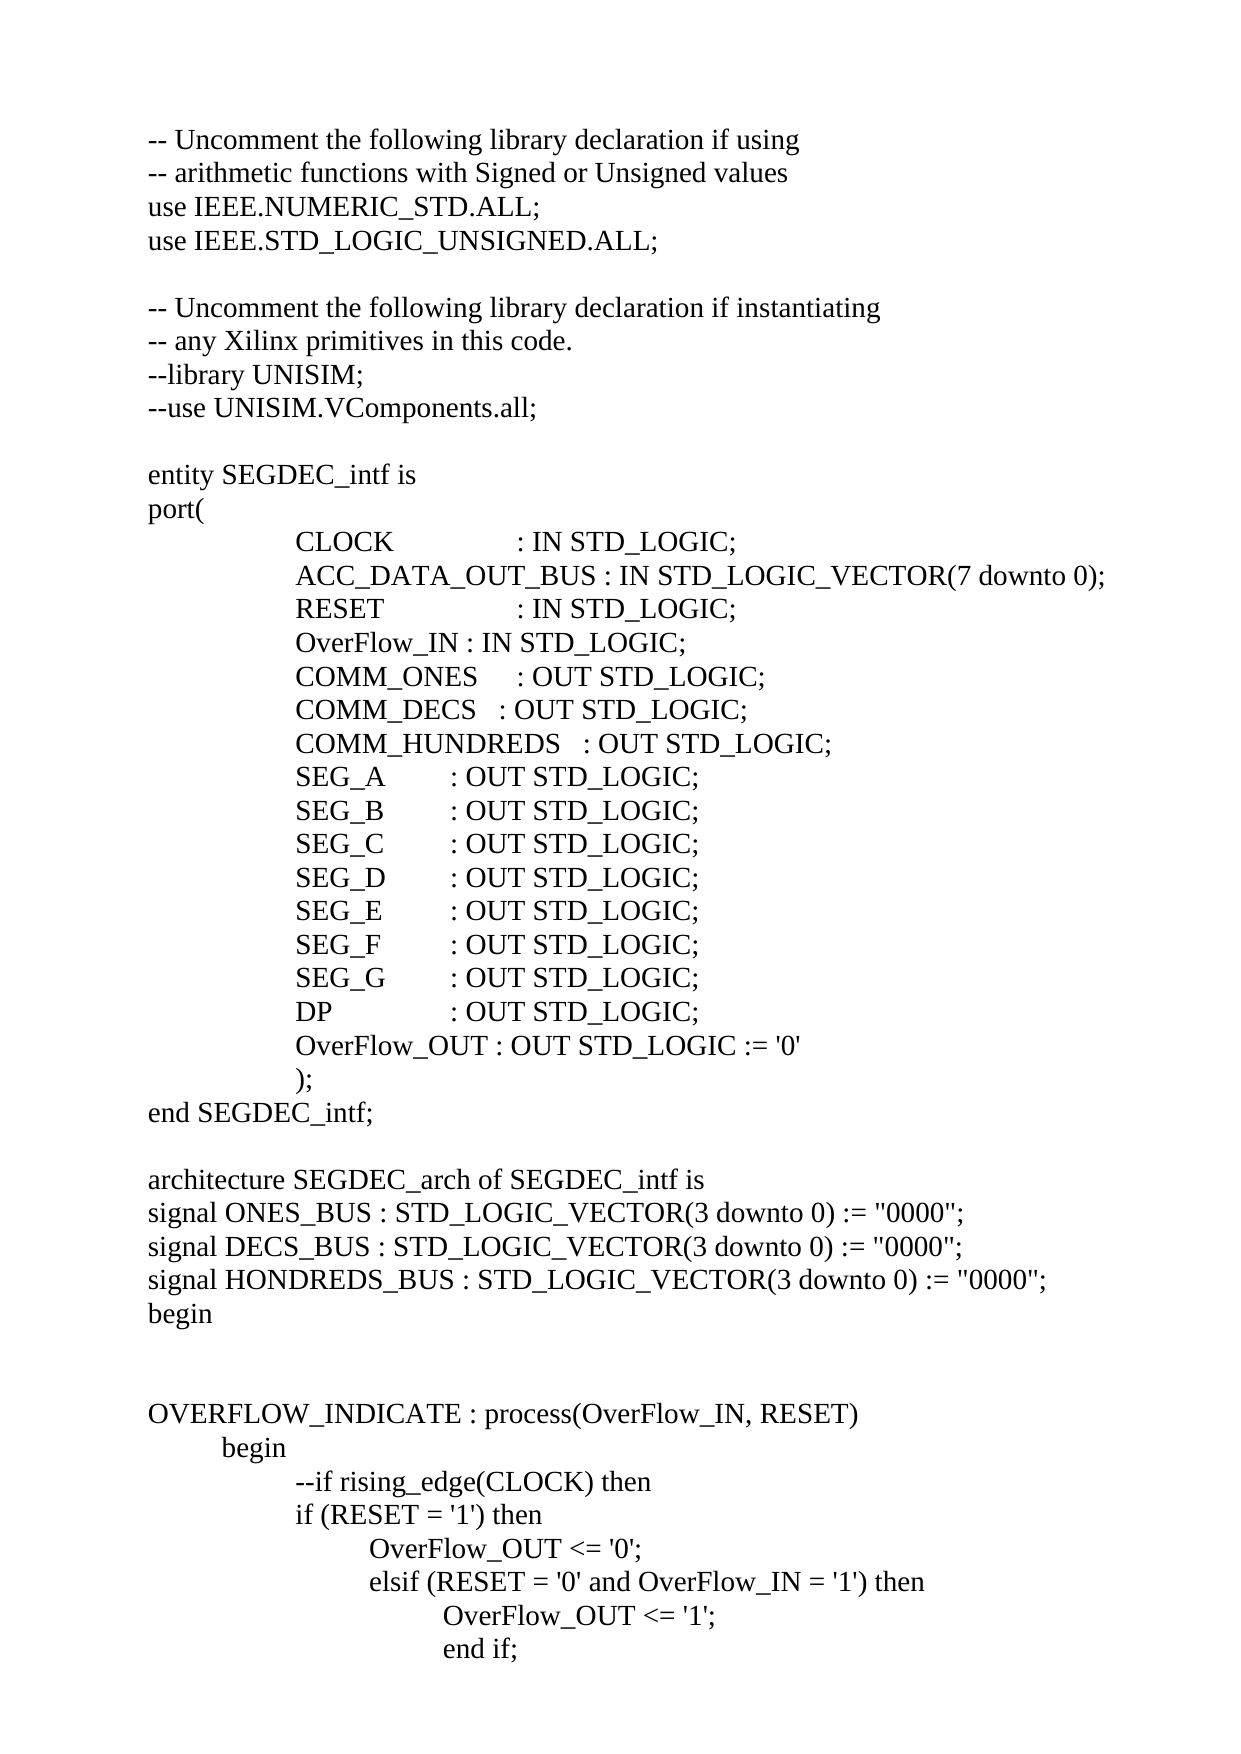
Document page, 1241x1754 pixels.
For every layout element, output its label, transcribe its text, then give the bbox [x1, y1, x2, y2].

text elsif (RESET = '0' and OverFlow_IN = '1') then [148, 1564, 1152, 1598]
text if (RESET = '1') then [148, 1497, 1152, 1531]
text SEG_A : OUT STD_LOGIC; [148, 759, 1152, 793]
text end SEGDEC_intf; [148, 1095, 1152, 1128]
text OVERFLOW_INDICATE : process(OverFlow_IN, RESET) [148, 1397, 1152, 1430]
text CLOCK : IN STD_LOGIC; [148, 524, 1152, 558]
text architecture SEGDEC_arch of SEGDEC_intf is [148, 1162, 1152, 1195]
text SEG_D : OUT STD_LOGIC; [148, 860, 1152, 893]
text SEG_E : OUT STD_LOGIC; [148, 893, 1152, 927]
text -- any Xilinx primitives in this code. [148, 323, 1152, 357]
text OverFlow_OUT <= '1'; [148, 1598, 1152, 1631]
text signal ONES_BUS : STD_LOGIC_VECTOR(3 downto 0) := "0000"; [148, 1195, 1152, 1229]
text -- Uncomment the following library declaration if instantiating [148, 290, 1152, 323]
text OverFlow_OUT : OUT STD_LOGIC := '0' [148, 1028, 1152, 1061]
text COMM_ONES : OUT STD_LOGIC; [148, 659, 1152, 692]
text ACC_DATA_OUT_BUS : IN STD_LOGIC_VECTOR(7 downto 0); [148, 558, 1152, 592]
text signal DECS_BUS : STD_LOGIC_VECTOR(3 downto 0) := "0000"; [148, 1229, 1152, 1262]
text COMM_DECS : OUT STD_LOGIC; [148, 692, 1152, 726]
text begin [148, 1296, 1152, 1329]
text SEG_F : OUT STD_LOGIC; [148, 927, 1152, 961]
text use IEEE.STD_LOGIC_UNSIGNED.ALL; [148, 223, 1152, 256]
text end if; [148, 1631, 1152, 1665]
text --library UNISIM; [148, 357, 1152, 390]
text begin [148, 1430, 1152, 1464]
text --if rising_edge(CLOCK) then [148, 1464, 1152, 1497]
text --use UNISIM.VComponents.all; [148, 390, 1152, 424]
text ); [148, 1061, 1152, 1095]
text SEG_G : OUT STD_LOGIC; [148, 961, 1152, 994]
text port( [148, 491, 1152, 524]
text SEG_C : OUT STD_LOGIC; [148, 826, 1152, 860]
text OverFlow_OUT <= '0'; [148, 1531, 1152, 1564]
text RESET : IN STD_LOGIC; [148, 592, 1152, 625]
text -- Uncomment the following library declaration if using [148, 122, 1152, 156]
text COMM_HUNDREDS : OUT STD_LOGIC; [148, 726, 1152, 759]
text DP : OUT STD_LOGIC; [148, 994, 1152, 1028]
text SEG_B : OUT STD_LOGIC; [148, 793, 1152, 826]
text -- arithmetic functions with Signed or Unsigned values [148, 156, 1152, 189]
text use IEEE.NUMERIC_STD.ALL; [148, 189, 1152, 223]
text OverFlow_IN : IN STD_LOGIC; [148, 625, 1152, 659]
text entity SEGDEC_intf is [148, 457, 1152, 491]
text signal HONDREDS_BUS : STD_LOGIC_VECTOR(3 downto 0) := "0000"; [148, 1262, 1152, 1296]
